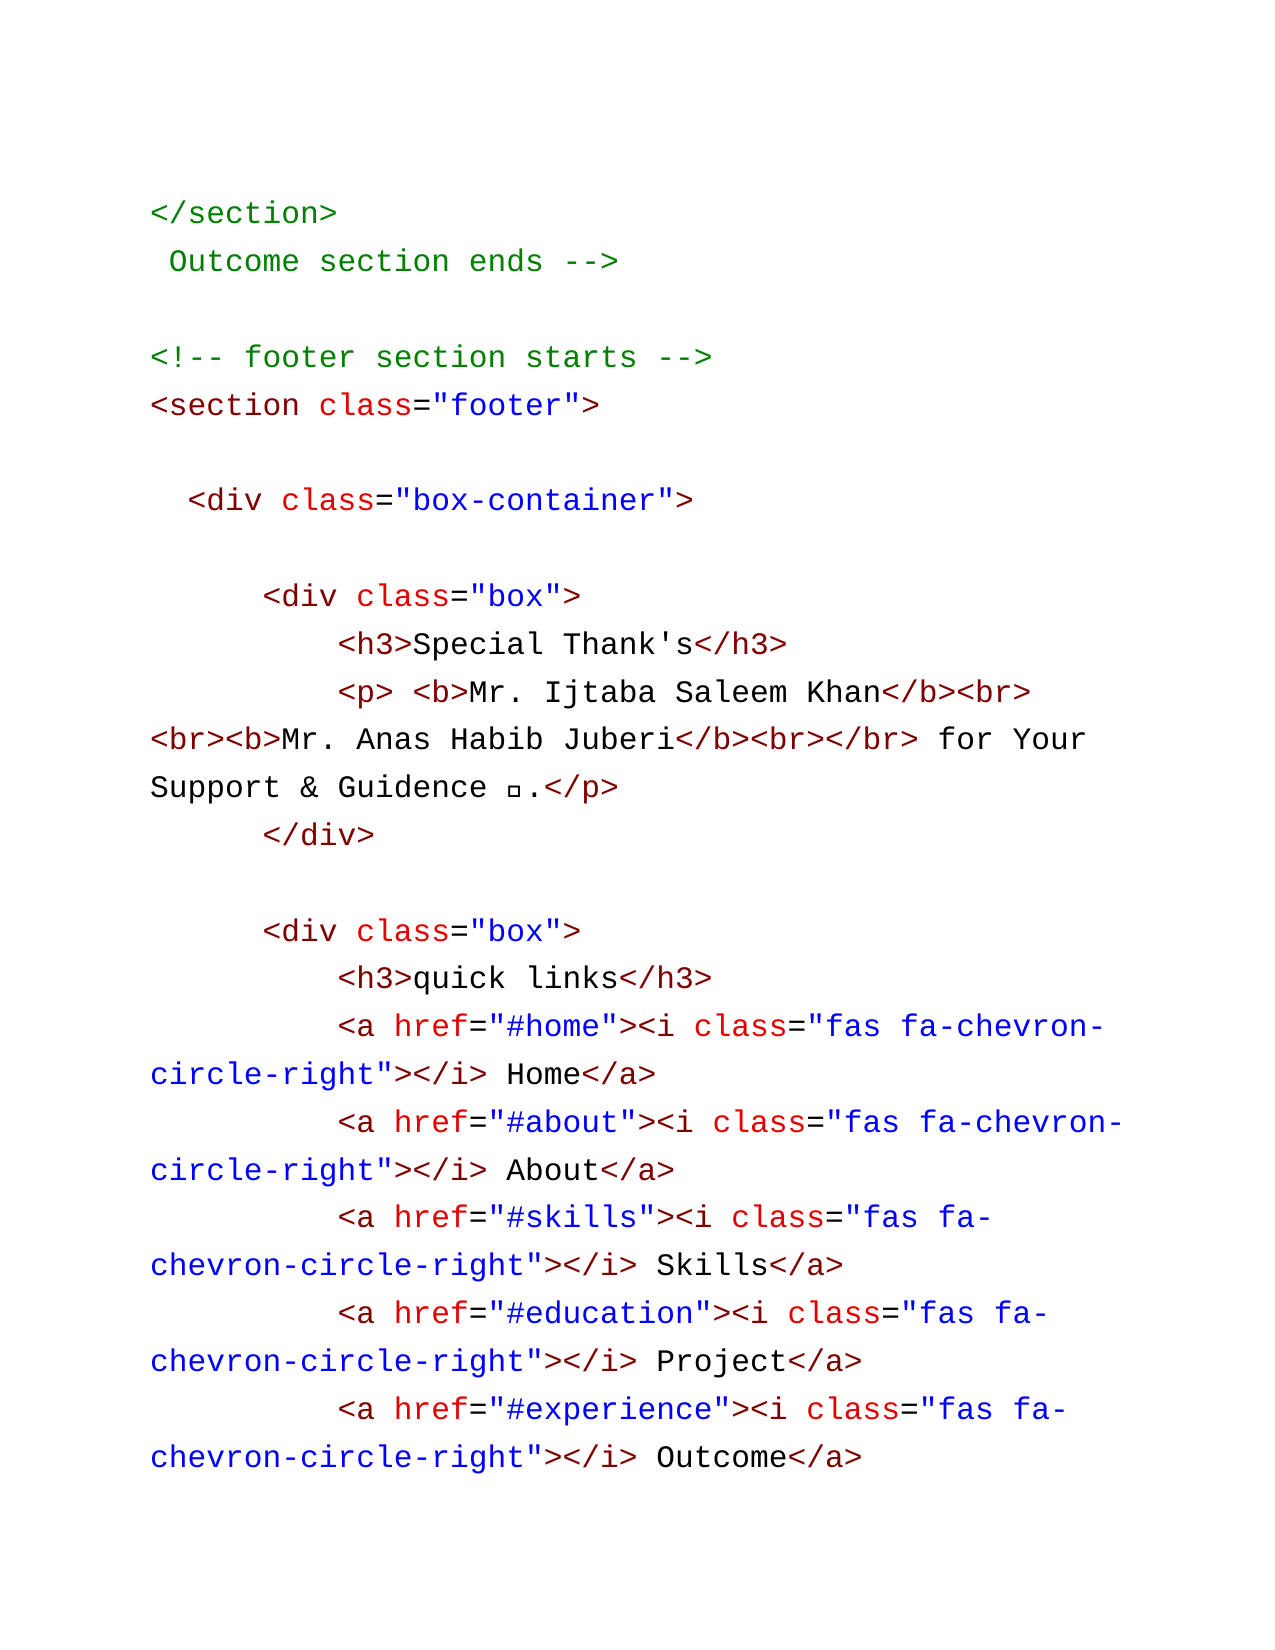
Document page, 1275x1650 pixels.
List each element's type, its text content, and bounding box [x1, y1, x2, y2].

text </div> [150, 819, 1125, 855]
text <a href="#skills"><i class="fas fa-chevron-circle-right"></i> Skills</a> [150, 1202, 1125, 1285]
text <div class="box"> [150, 915, 1125, 950]
text <div class="box-container"> [150, 485, 1125, 520]
text <!-- footer section starts --> [150, 341, 1125, 377]
text <h3>Special Thank's</h3> [150, 628, 1125, 663]
text <p> <b>Mr. Ijtaba Saleem Khan</b><br> <br><b>Mr. Anas Habib Juberi</b><br></br> for Your Support & Guidence 🚀.</p> [150, 676, 1125, 807]
text <div class="box"> [150, 580, 1125, 616]
text <a href="#about"><i class="fas fa-chevron-circle-right"></i> About</a> [150, 1106, 1125, 1189]
text Outcome section ends --> [150, 246, 1125, 281]
text <a href="#experience"><i class="fas fa-chevron-circle-right"></i> Outcome</a> [150, 1393, 1125, 1476]
text </section> [150, 198, 1125, 233]
text <a href="#education"><i class="fas fa-chevron-circle-right"></i> Project</a> [150, 1297, 1125, 1381]
text <a href="#home"><i class="fas fa-chevron-circle-right"></i> Home</a> [150, 1011, 1125, 1094]
text <h3>quick links</h3> [150, 963, 1125, 998]
text <section class="footer"> [150, 389, 1125, 424]
